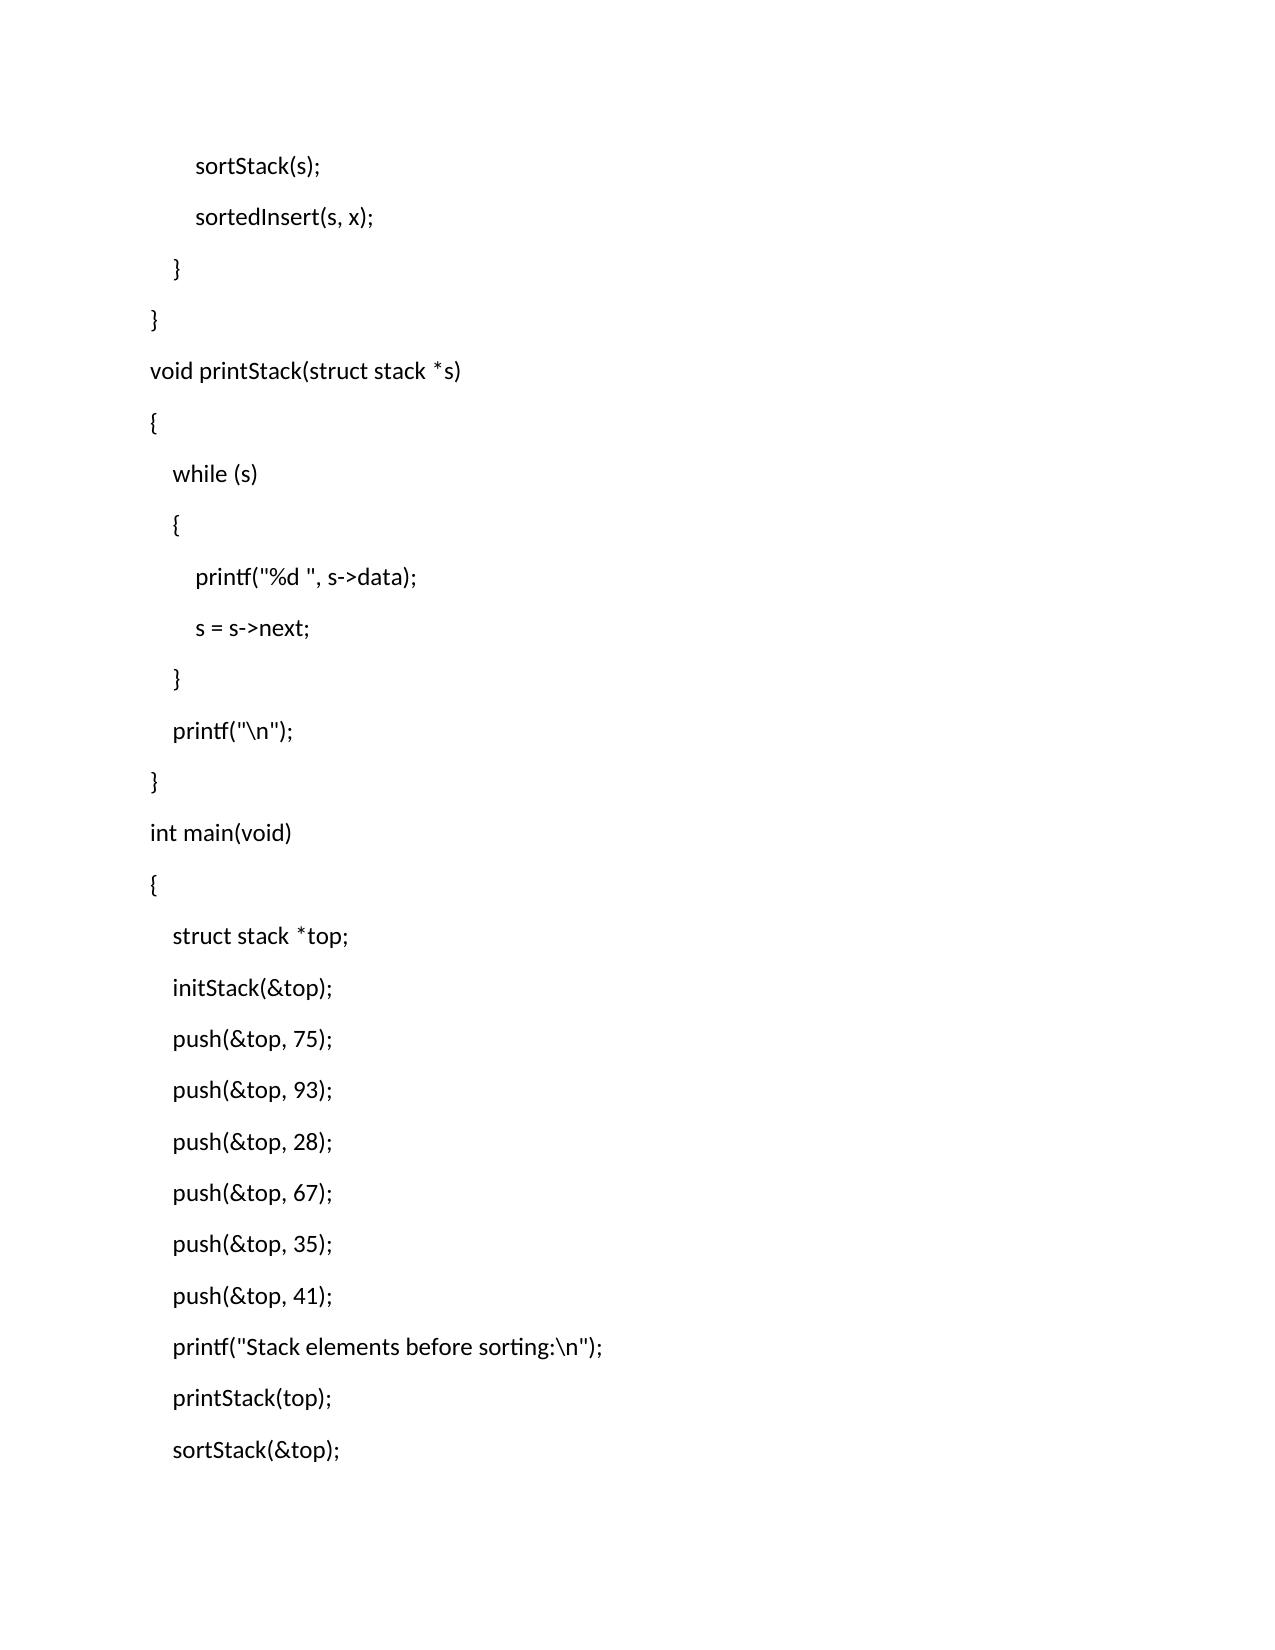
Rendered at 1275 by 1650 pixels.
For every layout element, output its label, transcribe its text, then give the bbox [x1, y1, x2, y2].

text initStack(&top); [150, 972, 1125, 1002]
text sortStack(s); [150, 150, 1125, 181]
text int main(void) [150, 818, 1125, 848]
text push(&top, 35); [150, 1228, 1125, 1259]
text push(&top, 75); [150, 1023, 1125, 1053]
text } [150, 304, 1125, 334]
text while (s) [150, 458, 1125, 489]
text { [150, 407, 1125, 437]
text push(&top, 28); [150, 1126, 1125, 1156]
text { [150, 509, 1125, 540]
text printStack(top); [150, 1382, 1125, 1413]
text } [150, 663, 1125, 694]
text sortedInsert(s, x); [150, 201, 1125, 232]
text printf("%d ", s->data); [150, 561, 1125, 591]
text printf("\n"); [150, 715, 1125, 745]
text s = s->next; [150, 612, 1125, 643]
text } [150, 253, 1125, 283]
text sortStack(&top); [150, 1434, 1125, 1464]
text push(&top, 93); [150, 1074, 1125, 1105]
text push(&top, 67); [150, 1177, 1125, 1208]
text struct stack *top; [150, 920, 1125, 951]
text } [150, 766, 1125, 797]
text push(&top, 41); [150, 1280, 1125, 1310]
text void printStack(struct stack *s) [150, 355, 1125, 386]
text { [150, 869, 1125, 899]
text printf("Stack elements before sorting:\n"); [150, 1331, 1125, 1362]
